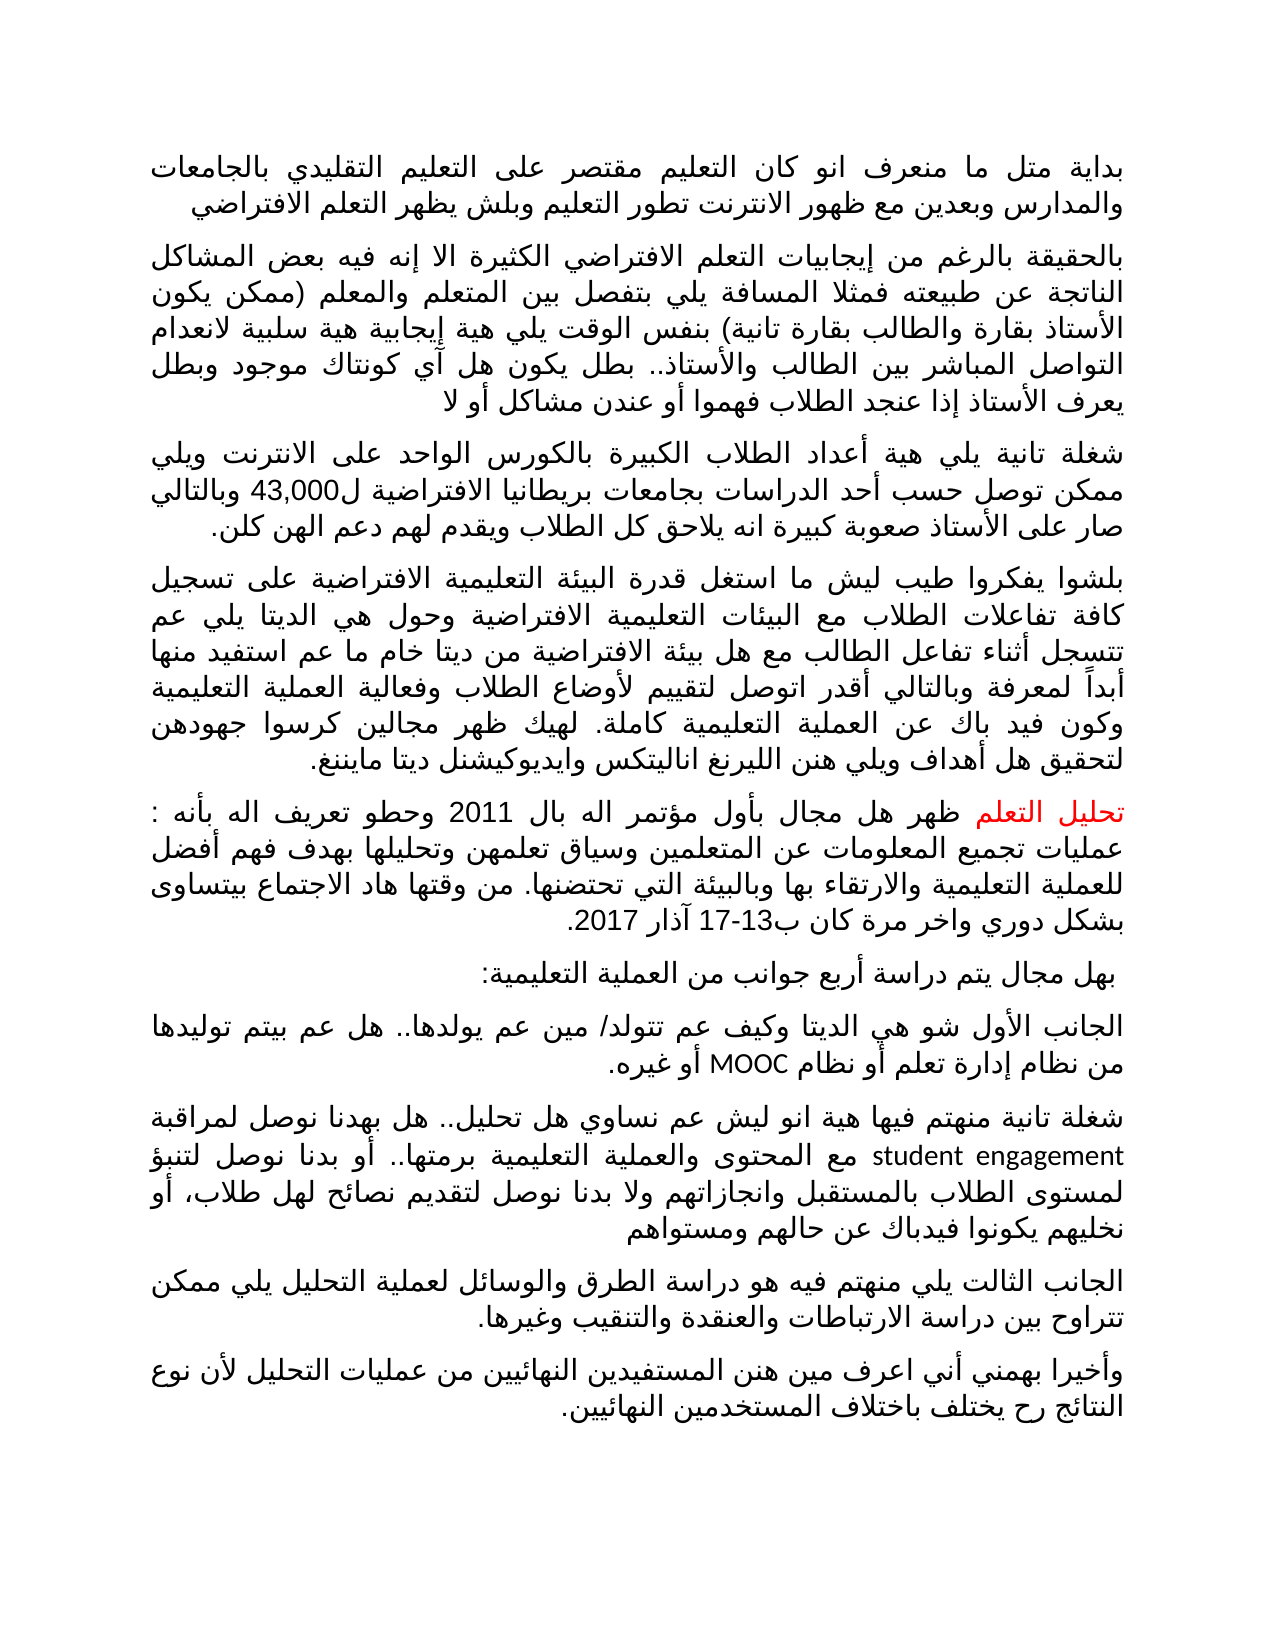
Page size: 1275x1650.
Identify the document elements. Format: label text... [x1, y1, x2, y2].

text بلشوا يفكروا طيب ليش ما استغل قدرة البيئة التعليمية الافتراضية على تسجيل كافة تفاعلات الطلاب مع البيئات التعليمية الافتراضية وحول هي الديتا يلي عم تتسجل أثناء تفاعل الطالب مع هل بيئة الافتراضية من ديتا خام ما عم استفيد منها أبداً لمعرفة وبالتالي أقدر اتوصل لتقييم لأوضاع الطلاب وفعالية العملية التعليمية وكون فيد باك عن العملية التعليمية كاملة. لهيك ظهر مجالين كرسوا جهودهن لتحقيق هل أهداف ويلي هنن الليرنغ اناليتكس وايديوكيشنل ديتا مايننغ. [150, 561, 1125, 776]
text بداية متل ما منعرف انو كان التعليم مقتصر على التعليم التقليدي بالجامعات والمدارس وبعدين مع ظهور الانترنت تطور التعليم وبلش يظهر التعلم الافتراضي [150, 150, 1125, 220]
text بالحقيقة بالرغم من إيجابيات التعلم الافتراضي الكثيرة الا إنه فيه بعض المشاكل الناتجة عن طبيعته فمثلا المسافة يلي بتفصل بين المتعلم والمعلم (ممكن يكون الأستاذ بقارة والطالب بقارة تانية) بنفس الوقت يلي هية إيجابية هية سلبية لانعدام التواصل المباشر بين الطالب والأستاذ.. بطل يكون هل آي كونتاك موجود وبطل يعرف الأستاذ إذا عنجد الطلاب فهموا أو عندن مشاكل أو لا [150, 239, 1125, 417]
text الجانب الأول شو هي الديتا وكيف عم تتولد/ مين عم يولدها.. هل عم بيتم توليدها من نظام إدارة تعلم أو نظام MOOC أو غيره. [150, 1009, 1125, 1081]
text شغلة تانية منهتم فيها هية انو ليش عم نساوي هل تحليل.. هل بهدنا نوصل لمراقبة student engagement مع المحتوى والعملية التعليمية برمتها.. أو بدنا نوصل لتنبؤ لمستوى الطلاب بالمستقبل وانجازاتهم ولا بدنا نوصل لتقديم نصائح لهل طلاب، أو نخليهم يكونوا فيدباك عن حالهم ومستواهم [150, 1100, 1125, 1244]
text بهل مجال يتم دراسة أربع جوانب من العملية التعليمية: [150, 956, 1125, 990]
text تحليل التعلم ظهر هل مجال بأول مؤتمر اله بال 2011 وحطو تعريف اله بأنه : عمليات تجميع المعلومات عن المتعلمين وسياق تعلمهن وتحليلها بهدف فهم أفضل للعملية التعليمية والارتقاء بها وبالبيئة التي تحتضنها. من وقتها هاد الاجتماع بيتساوى بشكل دوري واخر مرة كان ب13-17 آذار 2017. [150, 795, 1125, 937]
text شغلة تانية يلي هية أعداد الطلاب الكبيرة بالكورس الواحد على الانترنت ويلي ممكن توصل حسب أحد الدراسات بجامعات بريطانيا الافتراضية ل43,000 وبالتالي صار على الأستاذ صعوبة كبيرة انه يلاحق كل الطلاب ويقدم لهم دعم الهن كلن. [150, 436, 1125, 542]
text الجانب الثالت يلي منهتم فيه هو دراسة الطرق والوسائل لعملية التحليل يلي ممكن تتراوح بين دراسة الارتباطات والعنقدة والتنقيب وغيرها. [150, 1264, 1125, 1333]
text وأخيرا بهمني أني اعرف مين هنن المستفيدين النهائيين من عمليات التحليل لأن نوع النتائج رح يختلف باختلاف المستخدمين النهائيين. [150, 1353, 1125, 1422]
